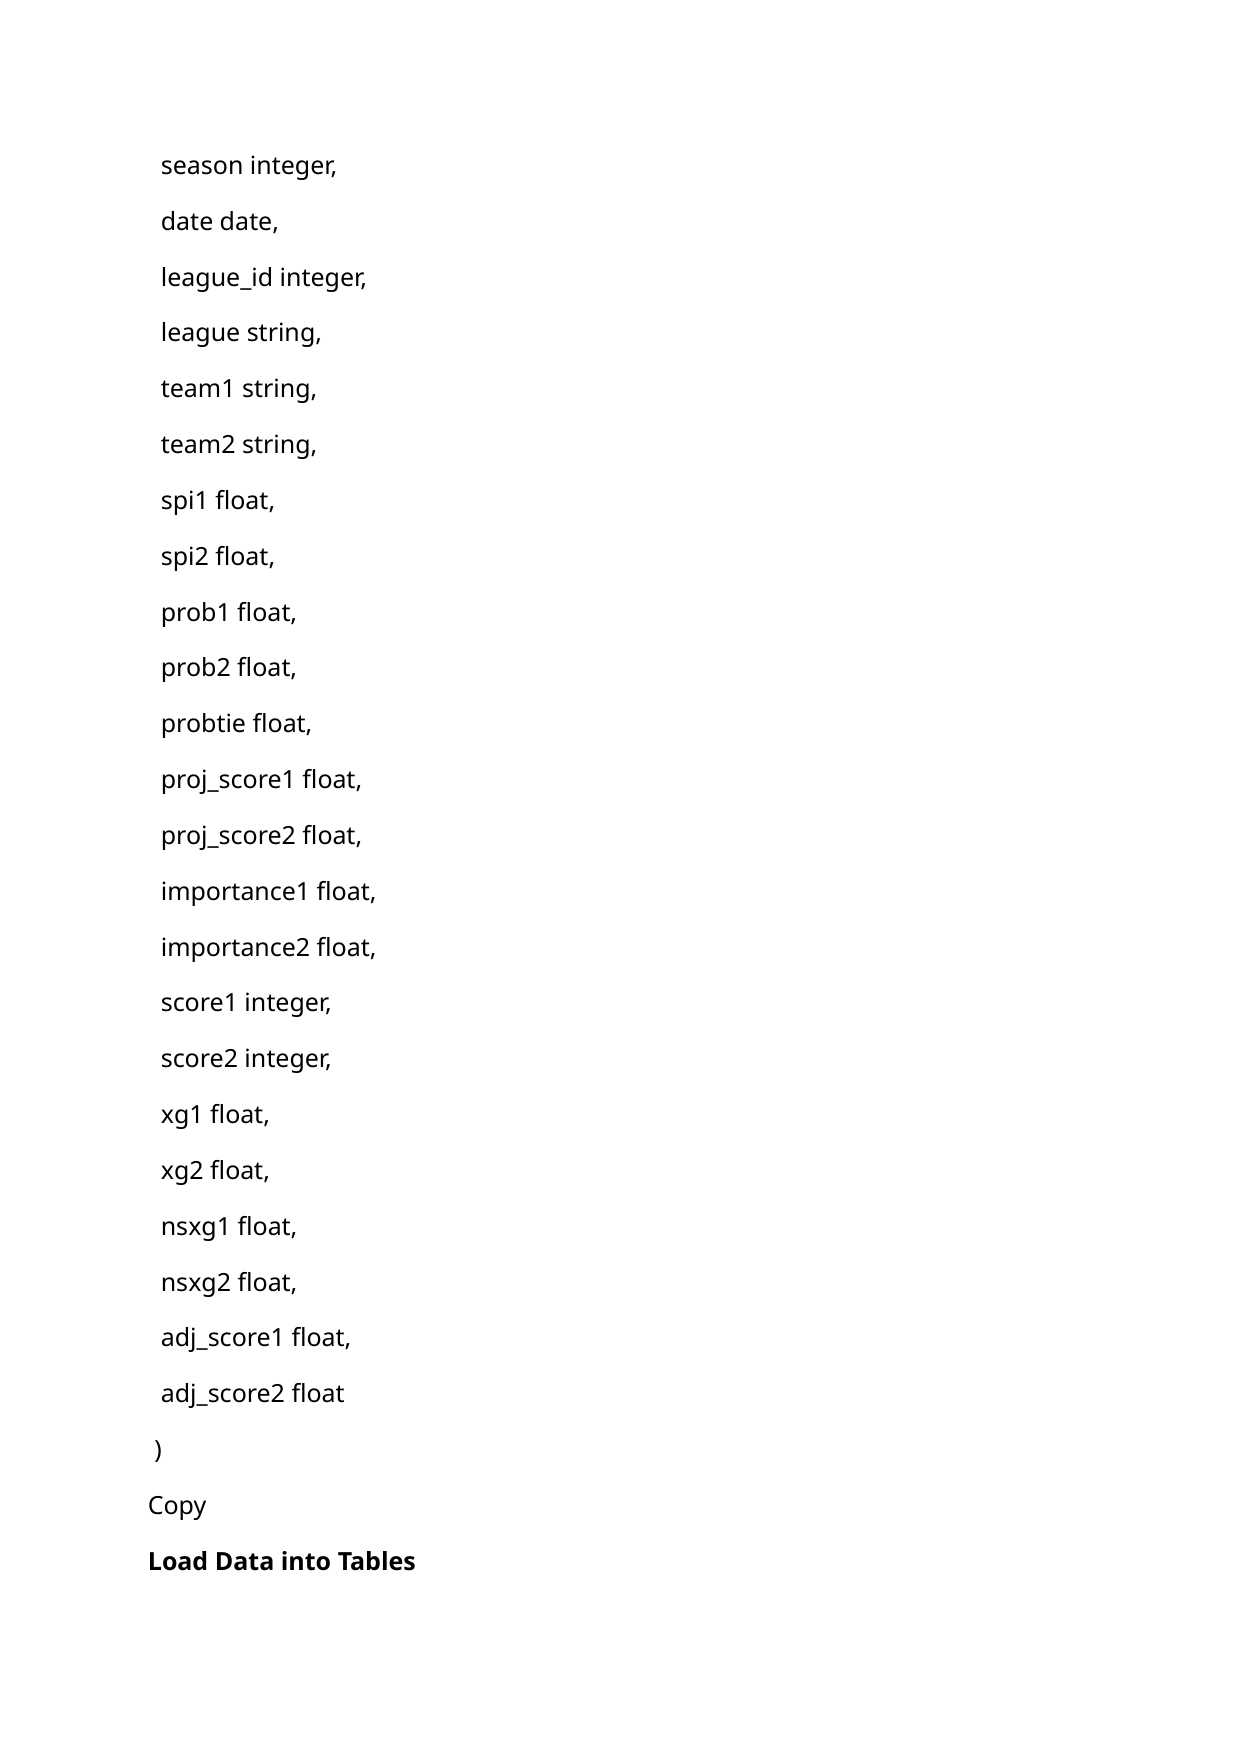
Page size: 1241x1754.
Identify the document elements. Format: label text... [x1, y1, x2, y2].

text spi1 float, [148, 483, 1093, 517]
text league_id integer, [148, 259, 1093, 293]
text nsxg1 float, [148, 1208, 1093, 1242]
text team2 string, [148, 427, 1093, 461]
text ) [148, 1432, 1093, 1466]
text xg2 float, [148, 1153, 1093, 1187]
text Copy [148, 1488, 1093, 1522]
text score1 integer, [148, 985, 1093, 1019]
text adj_score2 float [148, 1376, 1093, 1410]
text proj_score2 float, [148, 818, 1093, 852]
text adj_score1 float, [148, 1320, 1093, 1354]
text importance1 float, [148, 873, 1093, 907]
text prob2 float, [148, 650, 1093, 684]
text prob1 float, [148, 594, 1093, 628]
text Load Data into Tables [148, 1543, 1093, 1577]
text season integer, [148, 148, 1093, 182]
text xg1 float, [148, 1097, 1093, 1131]
text date date, [148, 203, 1093, 237]
text score2 integer, [148, 1041, 1093, 1075]
text importance2 float, [148, 929, 1093, 963]
text proj_score1 float, [148, 762, 1093, 796]
text probtie float, [148, 706, 1093, 740]
text nsxg2 float, [148, 1264, 1093, 1298]
text team1 string, [148, 371, 1093, 405]
text league string, [148, 315, 1093, 349]
text spi2 float, [148, 538, 1093, 572]
